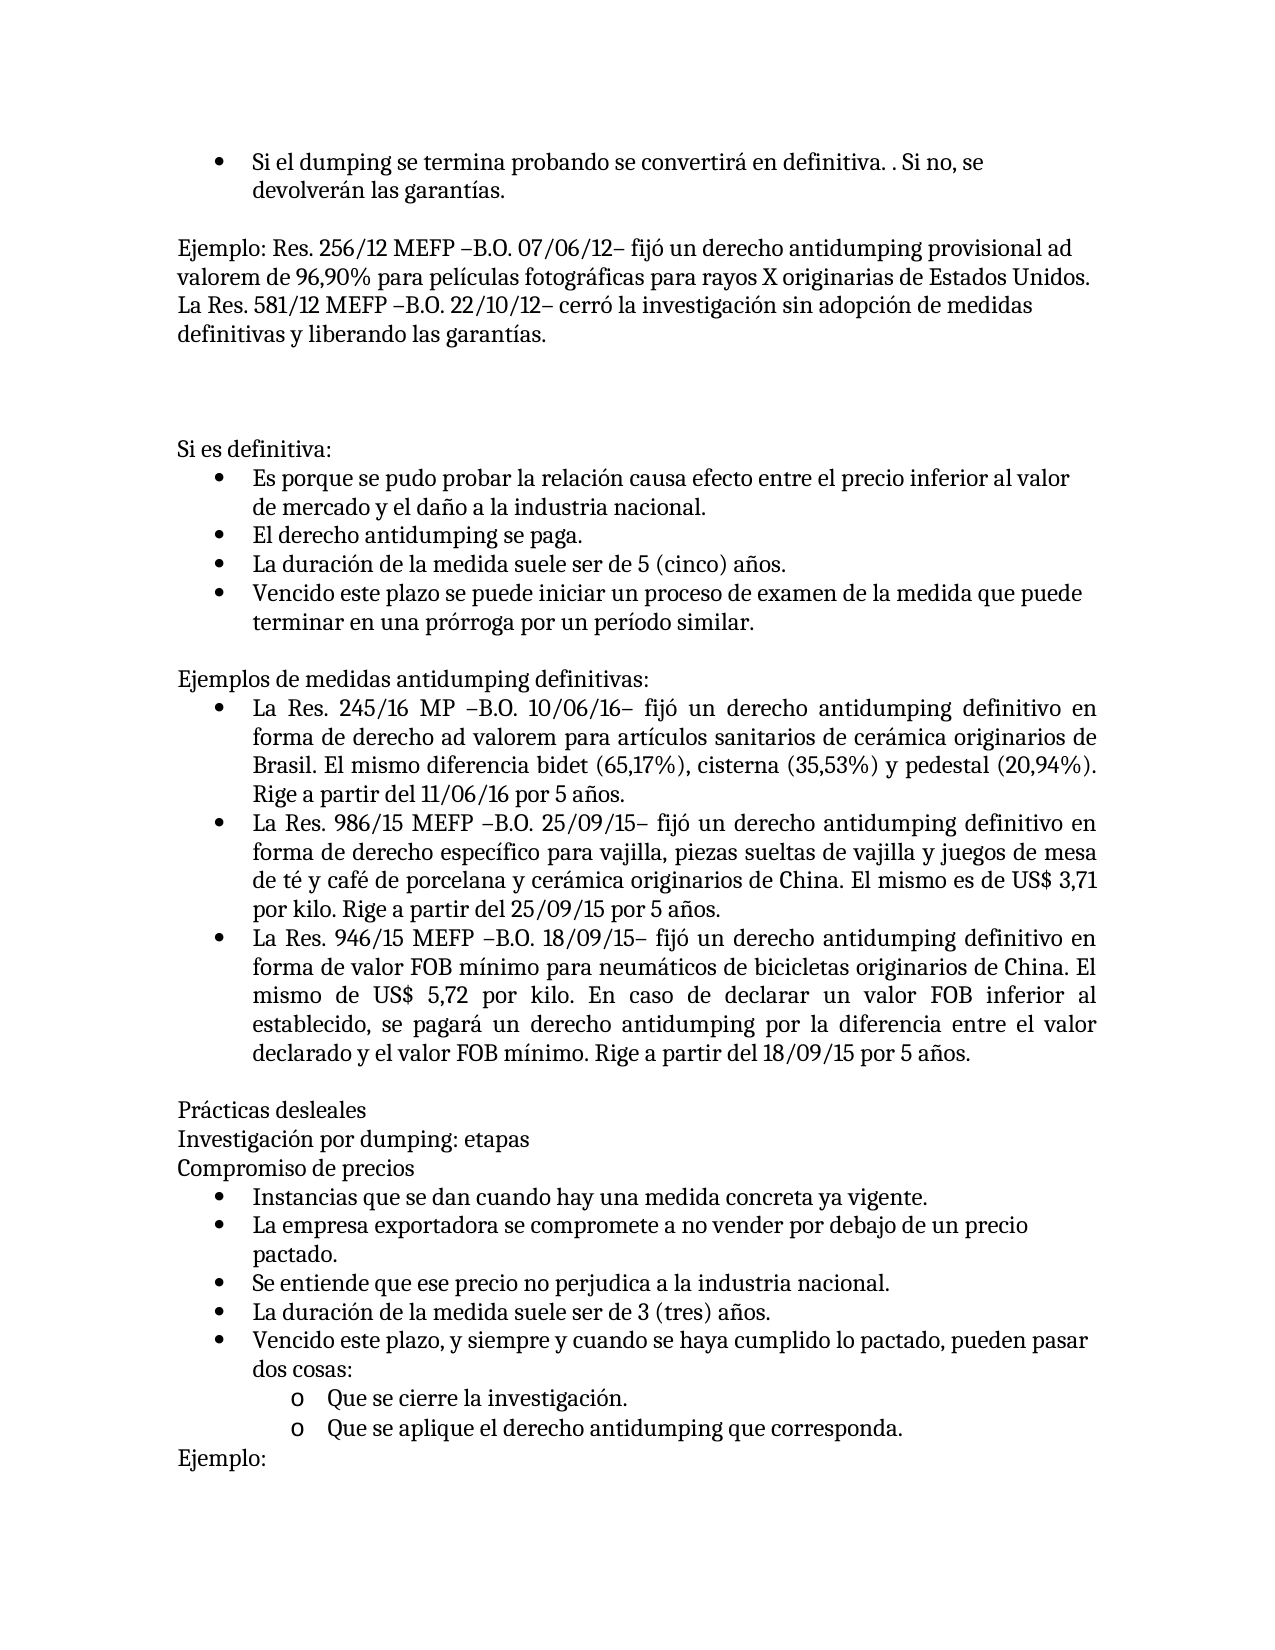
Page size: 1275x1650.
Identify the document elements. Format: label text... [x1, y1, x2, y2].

text Si es definitiva: [177, 435, 1098, 464]
list La duración de la medida suele ser de 3 (tres) años. [215, 1298, 1098, 1326]
text Prácticas desleales [177, 1096, 1098, 1125]
list Que se aplique el derecho antidumping que corresponda. [290, 1414, 1098, 1444]
list Si el dumping se termina probando se convertirá en definitiva. . Si no, se devolverán las garantías. [215, 148, 1098, 205]
list Instancias que se dan cuando hay una medida concreta ya vigente. [215, 1183, 1098, 1211]
text Investigación por dumping: etapas [177, 1125, 1098, 1154]
list La empresa exportadora se compromete a no vender por debajo de un precio pactado. [215, 1211, 1098, 1269]
list La duración de la medida suele ser de 5 (cinco) años. [215, 550, 1098, 579]
list El derecho antidumping se paga. [215, 521, 1098, 550]
list Se entiende que ese precio no perjudica a la industria nacional. [215, 1269, 1098, 1298]
list Que se cierre la investigación. [290, 1384, 1098, 1414]
text Ejemplo: Res. 256/12 MEFP –B.O. 07/06/12– fijó un derecho antidumping provisional ad valorem de 96,90% para películas fotográficas para rayos X originarias de Estados Unidos. [177, 234, 1098, 291]
list La Res. 946/15 MEFP –B.O. 18/09/15– fijó un derecho antidumping definitivo en forma de valor FOB mínimo para neumáticos de bicicletas originarios de China. El mismo de US$ 5,72 por kilo. En caso de declarar un valor FOB inferior al establecido, se pagará un derecho antidumping por la diferencia entre el valor declarado y el valor FOB mínimo. Rige a partir del 18/09/15 por 5 años. [215, 924, 1098, 1068]
list Vencido este plazo se puede iniciar un proceso de examen de la medida que puede terminar en una prórroga por un período similar. [215, 579, 1098, 636]
list La Res. 245/16 MP –B.O. 10/06/16– fijó un derecho antidumping definitivo en forma de derecho ad valorem para artículos sanitarios de cerámica originarios de Brasil. El mismo diferencia bidet (65,17%), cisterna (35,53%) y pedestal (20,94%). Rige a partir del 11/06/16 por 5 años. [215, 694, 1098, 809]
text Compromiso de precios [177, 1154, 1098, 1183]
text Ejemplo: [177, 1444, 1098, 1473]
list La Res. 986/15 MEFP –B.O. 25/09/15– fijó un derecho antidumping definitivo en forma de derecho específico para vajilla, piezas sueltas de vajilla y juegos de mesa de té y café de porcelana y cerámica originarios de China. El mismo es de US$ 3,71 por kilo. Rige a partir del 25/09/15 por 5 años. [215, 809, 1098, 924]
list Vencido este plazo, y siempre y cuando se haya cumplido lo pactado, pueden pasar dos cosas: [215, 1326, 1098, 1384]
text Ejemplos de medidas antidumping definitivas: [177, 665, 1098, 694]
list Es porque se pudo probar la relación causa efecto entre el precio inferior al valor de mercado y el daño a la industria nacional. [215, 464, 1098, 521]
text La Res. 581/12 MEFP –B.O. 22/10/12– cerró la investigación sin adopción de medidas definitivas y liberando las garantías. [177, 291, 1098, 349]
